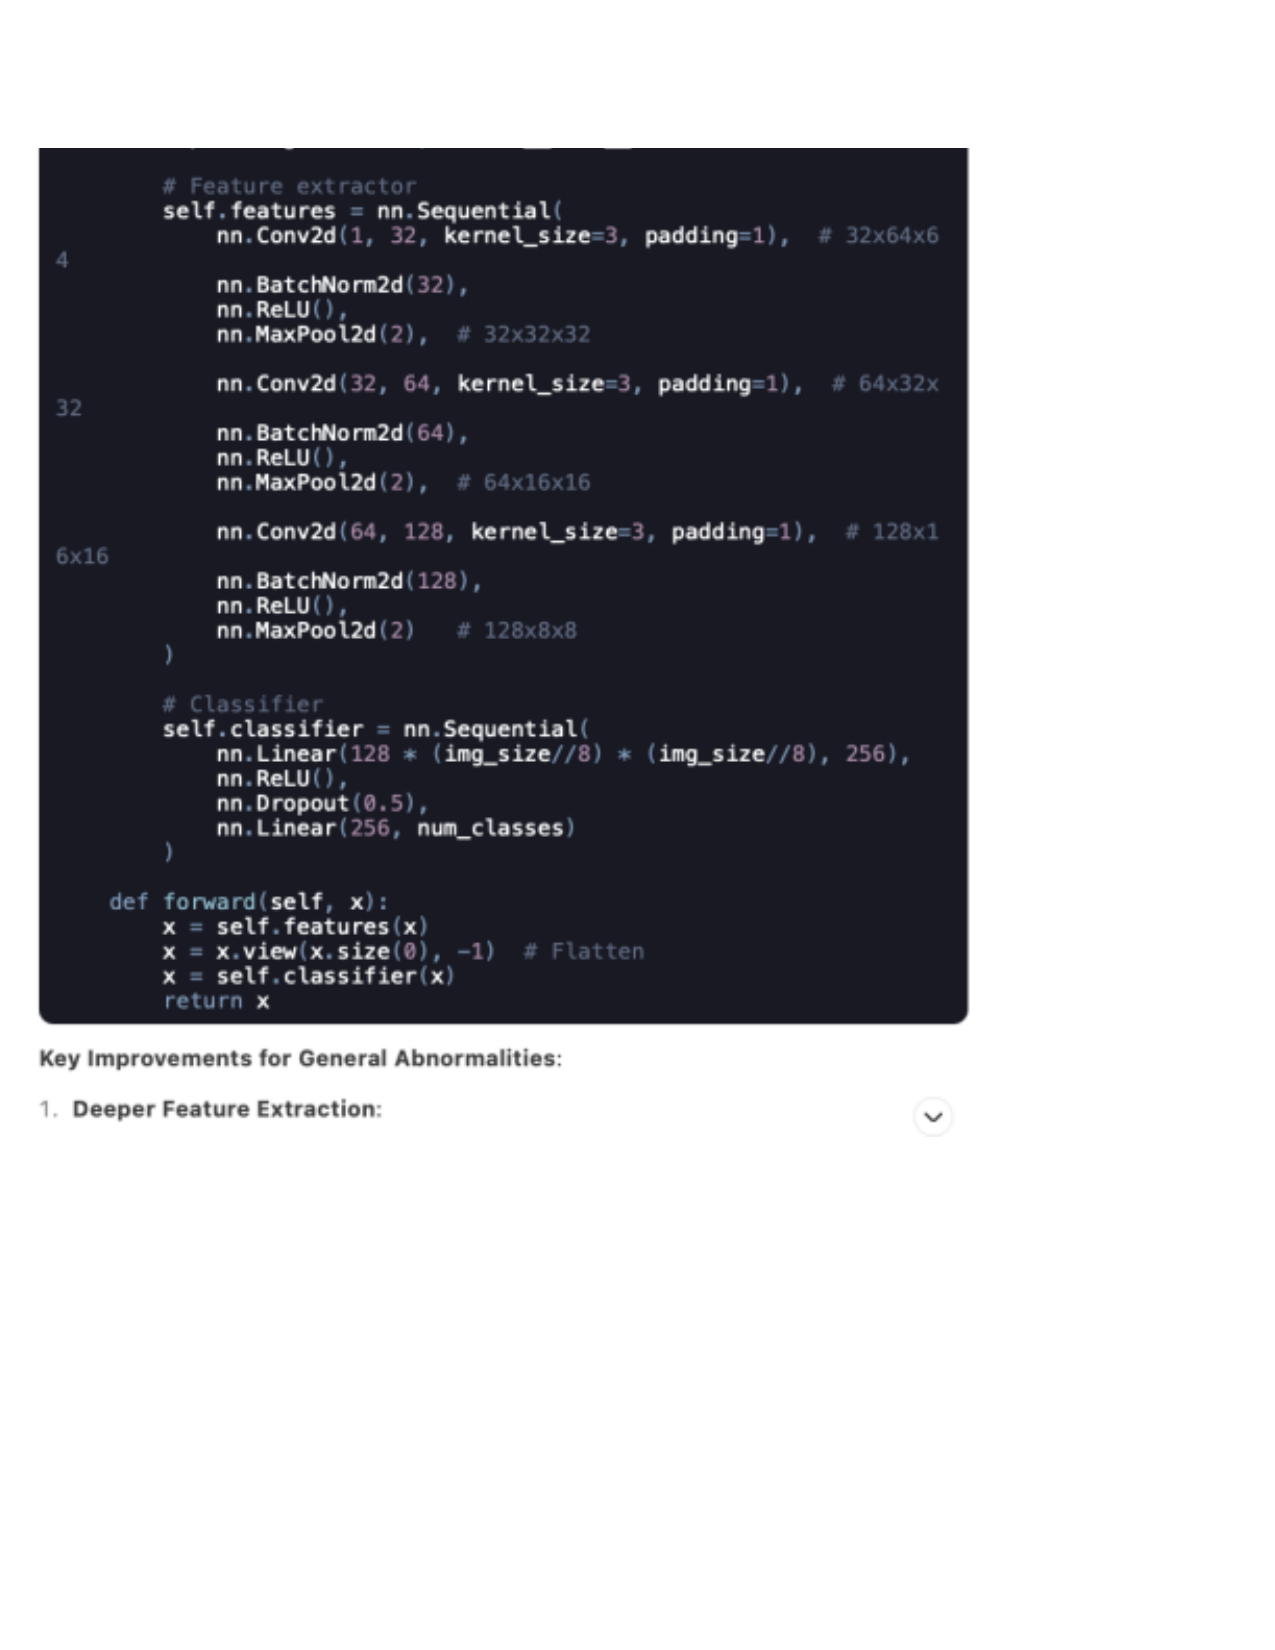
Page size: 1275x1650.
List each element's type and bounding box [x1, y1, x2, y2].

picture [0, 148, 976, 1137]
